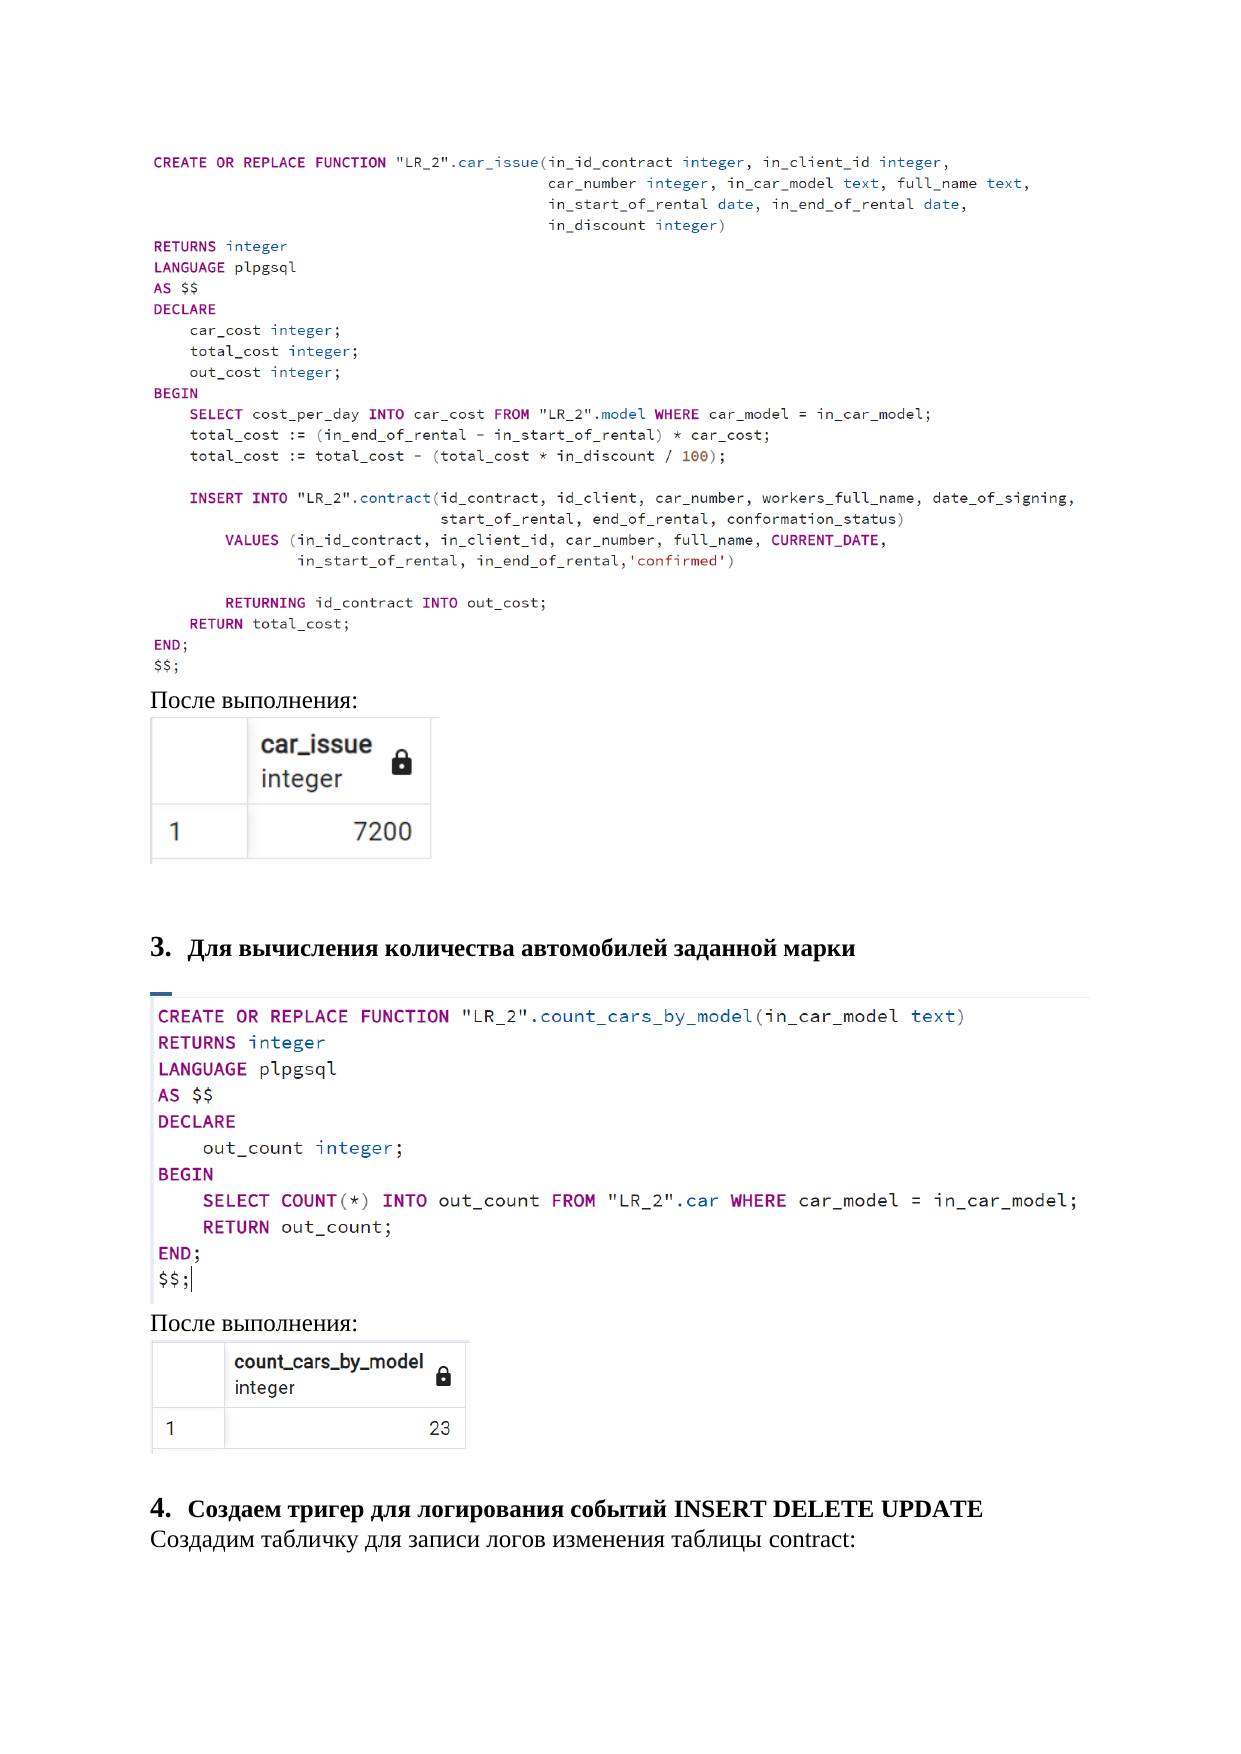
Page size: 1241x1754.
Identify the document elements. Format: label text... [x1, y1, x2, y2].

list Для вычисления количества автомобилей заданной марки [150, 929, 1090, 963]
picture [150, 1340, 470, 1454]
picture [150, 150, 1091, 681]
picture [150, 717, 440, 864]
list Создаем тригер для логирования событий INSERT DELETE UPDATE [150, 1490, 1090, 1524]
text Создадим табличку для записи логов изменения таблицы contract: [150, 1524, 1090, 1552]
picture [150, 991, 1091, 1304]
text После выполнения: [150, 685, 1090, 713]
text После выполнения: [150, 1308, 1090, 1336]
